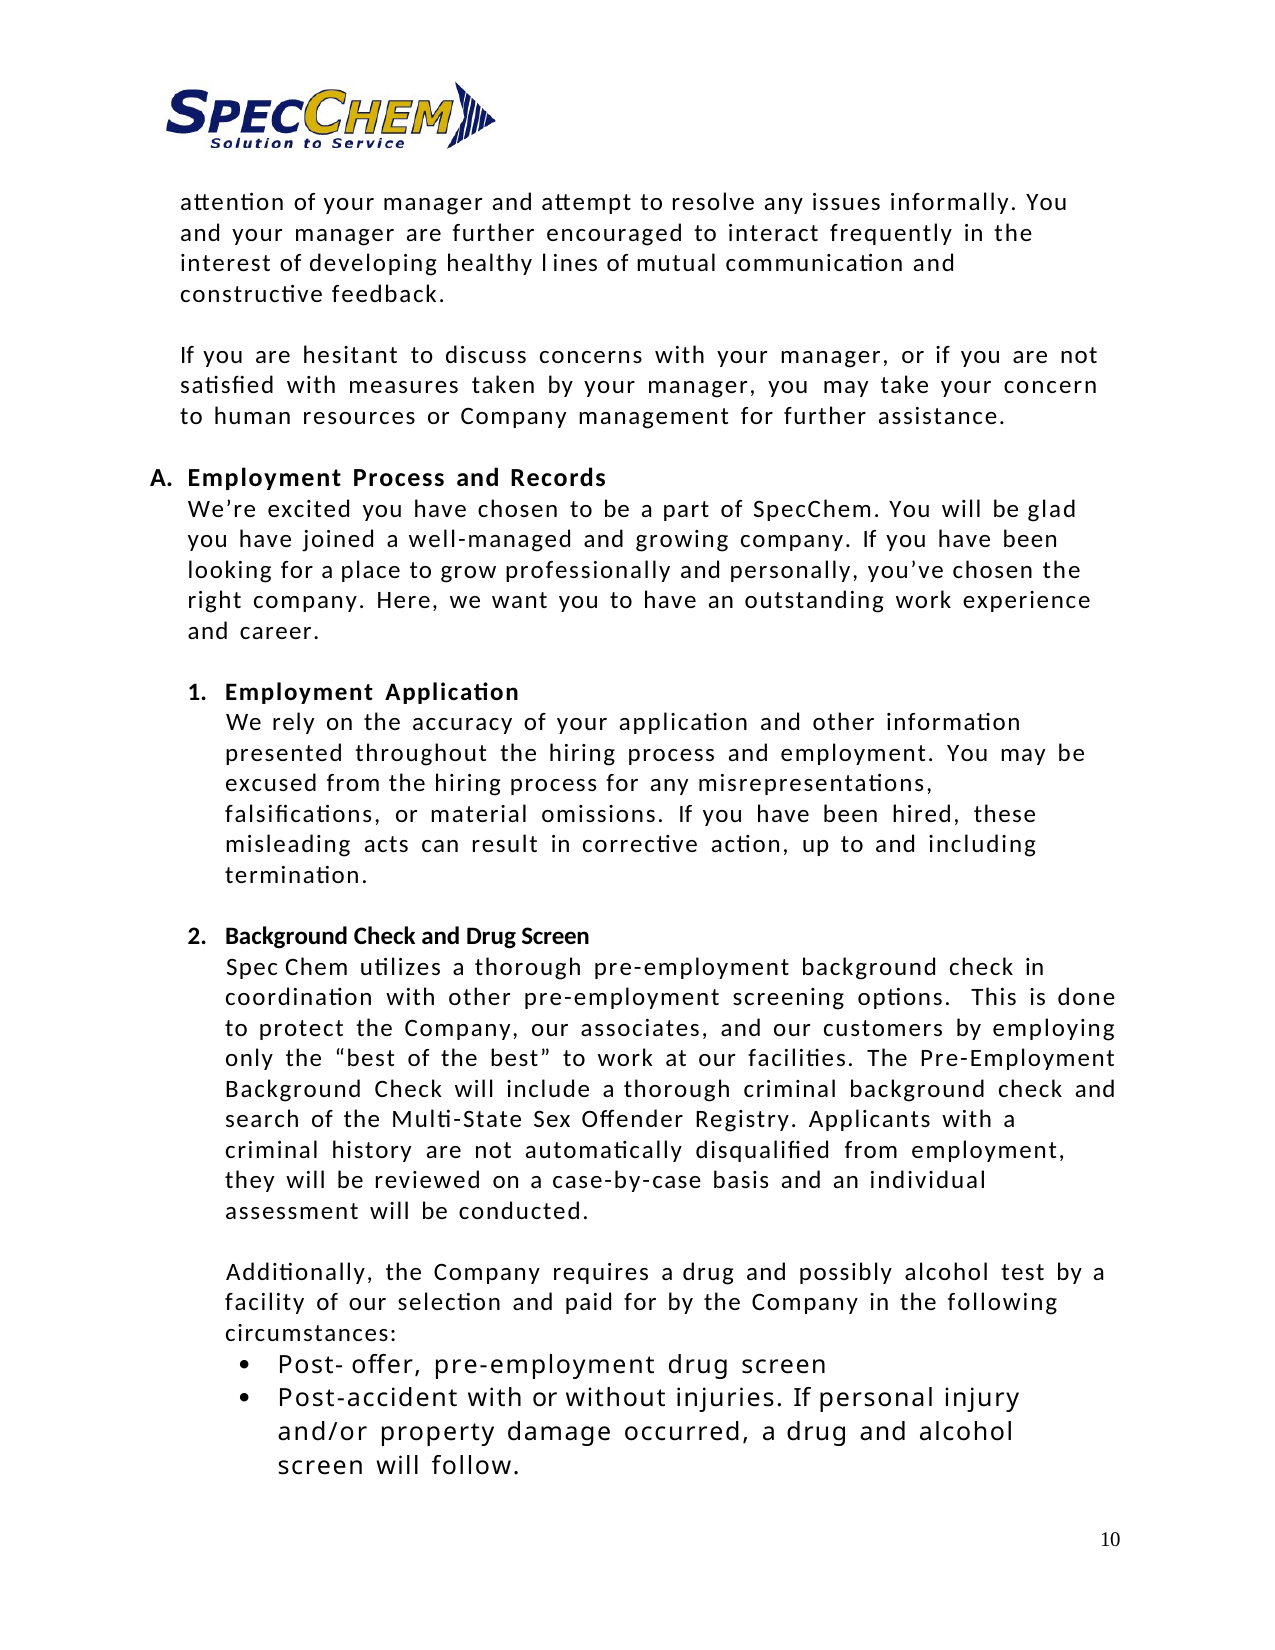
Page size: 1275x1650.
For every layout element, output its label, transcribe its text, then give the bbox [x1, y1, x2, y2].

text looking for a place to grow professionally and personally, you’ve chosen the right company. Here, we want you to have an outstanding work experience [187, 554, 1108, 615]
text circumstances: [225, 1317, 1212, 1348]
text falsifications, or material omissions. If you have been hired, these misleading acts can result in corrective action, up to and including termination. [225, 798, 1036, 890]
list Post- offer, pre-employment drug screen [240, 1348, 1212, 1379]
list Post-accident with or without injuries. If personal injury and/or property damage occurred, a drug and alcohol screen will follow. [240, 1379, 1062, 1482]
subtitle Employment Process and Records [150, 461, 1212, 493]
text Additionally, the Company requires a drug and possibly alcohol test by a facility of our selection and paid for by the Company in the following [225, 1256, 1106, 1317]
text If you are hesitant to discuss concerns with your manager, or if you are not satisfied with measures taken by your manager, you may take your concern to human resources or Company management for further assistance. [180, 339, 1097, 431]
text criminal history are not automatically disqualified from employment, they will be reviewed on a case-by-case basis and an individual [225, 1134, 1065, 1195]
text We rely on the accuracy of your application and other information [226, 707, 1212, 737]
subtitle Employment Application [187, 676, 1212, 707]
text assessment will be conducted. [225, 1195, 1212, 1226]
text and career. [187, 615, 1212, 646]
text interest of developing healthy l ines of mutual communication and constructive feedback. [180, 247, 1076, 308]
subtitle Background Check and Drug Screen [187, 920, 1212, 951]
text Spec Chem utilizes a thorough pre-employment background check in [226, 951, 1212, 981]
picture [162, 81, 496, 152]
text We’re excited you have chosen to be a part of SpecChem. You will be glad you have joined a well-managed and growing company. If you have been [187, 493, 1108, 554]
text presented throughout the hiring process and employment. You may be excused from the hiring process for any misrepresentations, [225, 737, 1085, 798]
text coordination with other pre-employment screening options. This is done to protect the Company, our associates, and our customers by employing only the “best of the best” to work at our facilities. The Pre-Employment Background Check will include a thorough criminal background check and search of the Multi-State Sex Offender Registry. Applicants with a [225, 981, 1115, 1134]
text attention of your manager and attempt to resolve any issues informally. You and your manager are further encouraged to interact frequently in the [180, 186, 1108, 247]
